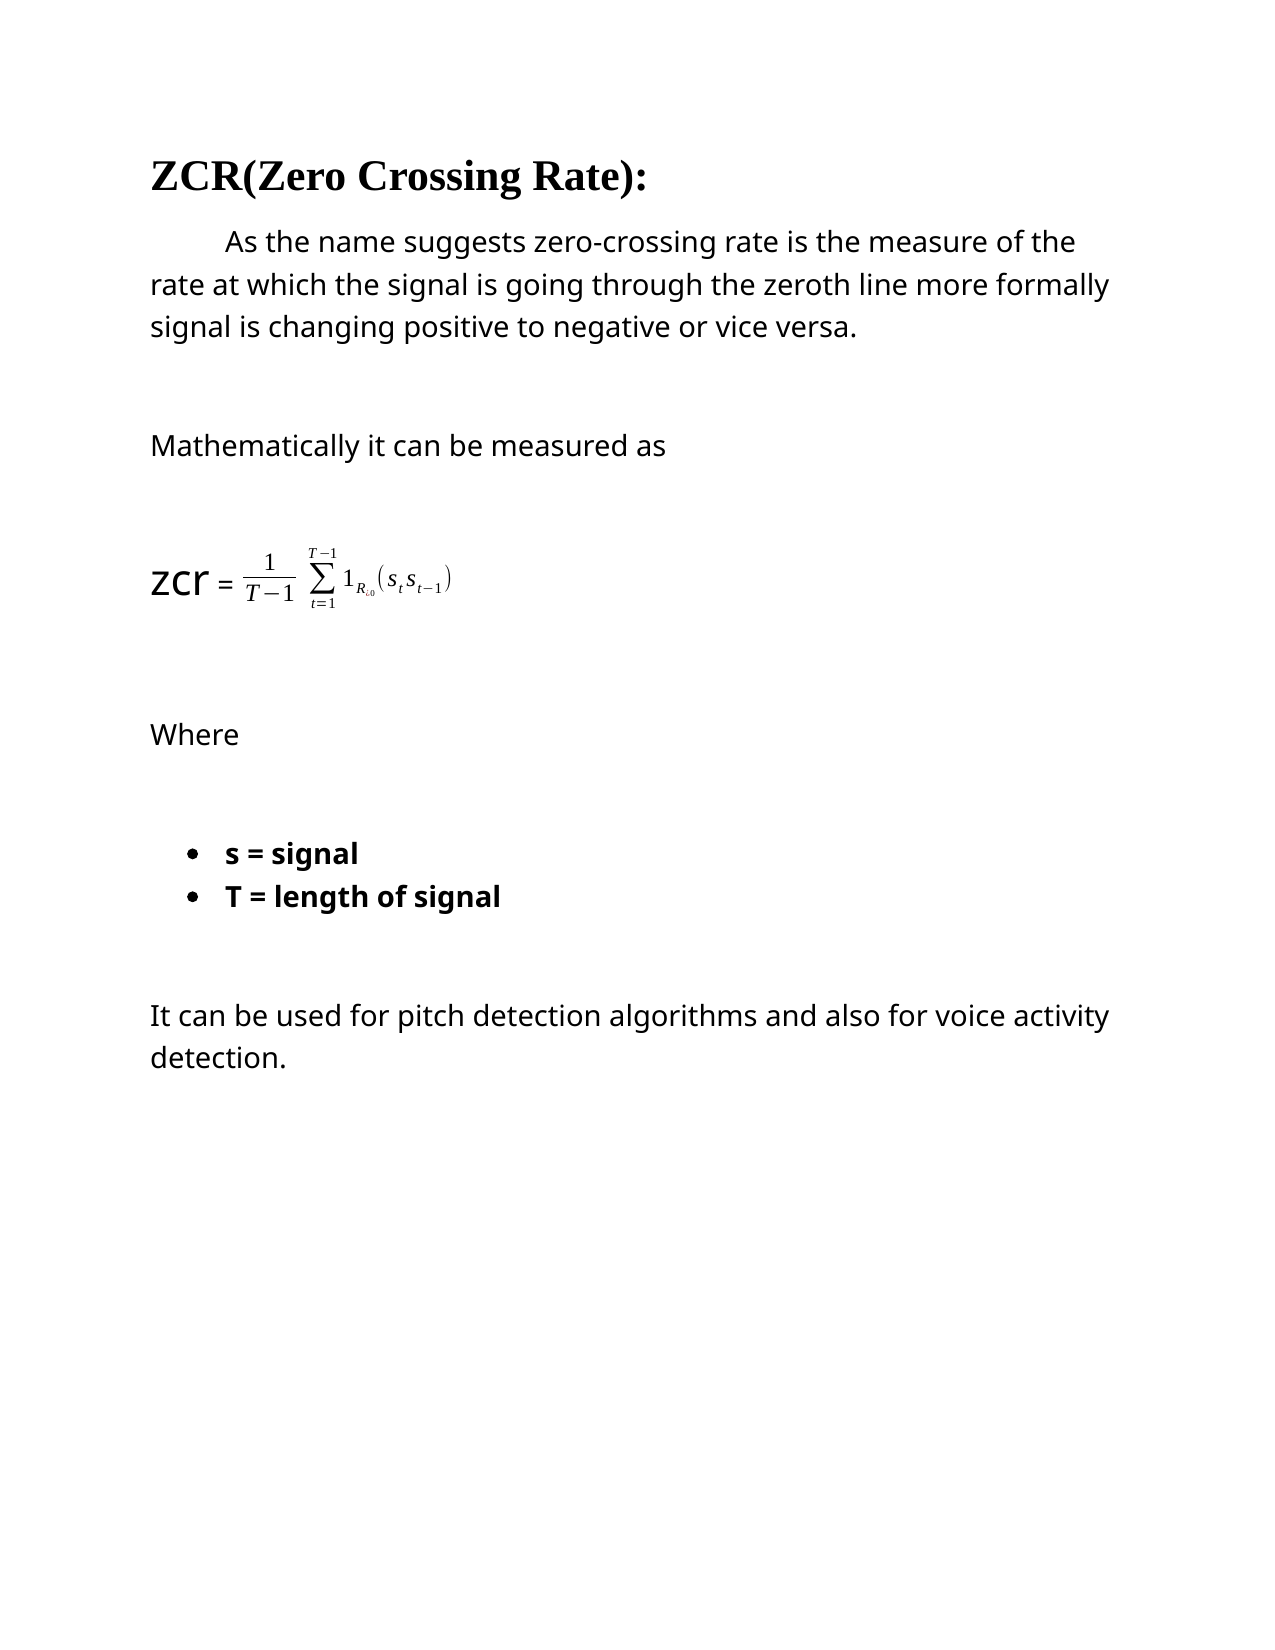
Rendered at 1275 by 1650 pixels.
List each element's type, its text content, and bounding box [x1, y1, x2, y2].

text zcr = [150, 544, 1125, 612]
text It can be used for pitch detection algorithms and also for voice activity detection. [150, 995, 1125, 1077]
text ZCR(Zero Crossing Rate): [150, 150, 1125, 200]
text Mathematically it can be measured as [150, 426, 1125, 465]
list s = signal [187, 833, 1125, 873]
text As the name suggests zero-crossing rate is the measure of the rate at which the signal is going through the zeroth line more formally signal is changing positive to negative or vice versa. [150, 221, 1125, 346]
list T = length of signal [187, 876, 1125, 916]
text Where [150, 714, 1125, 754]
